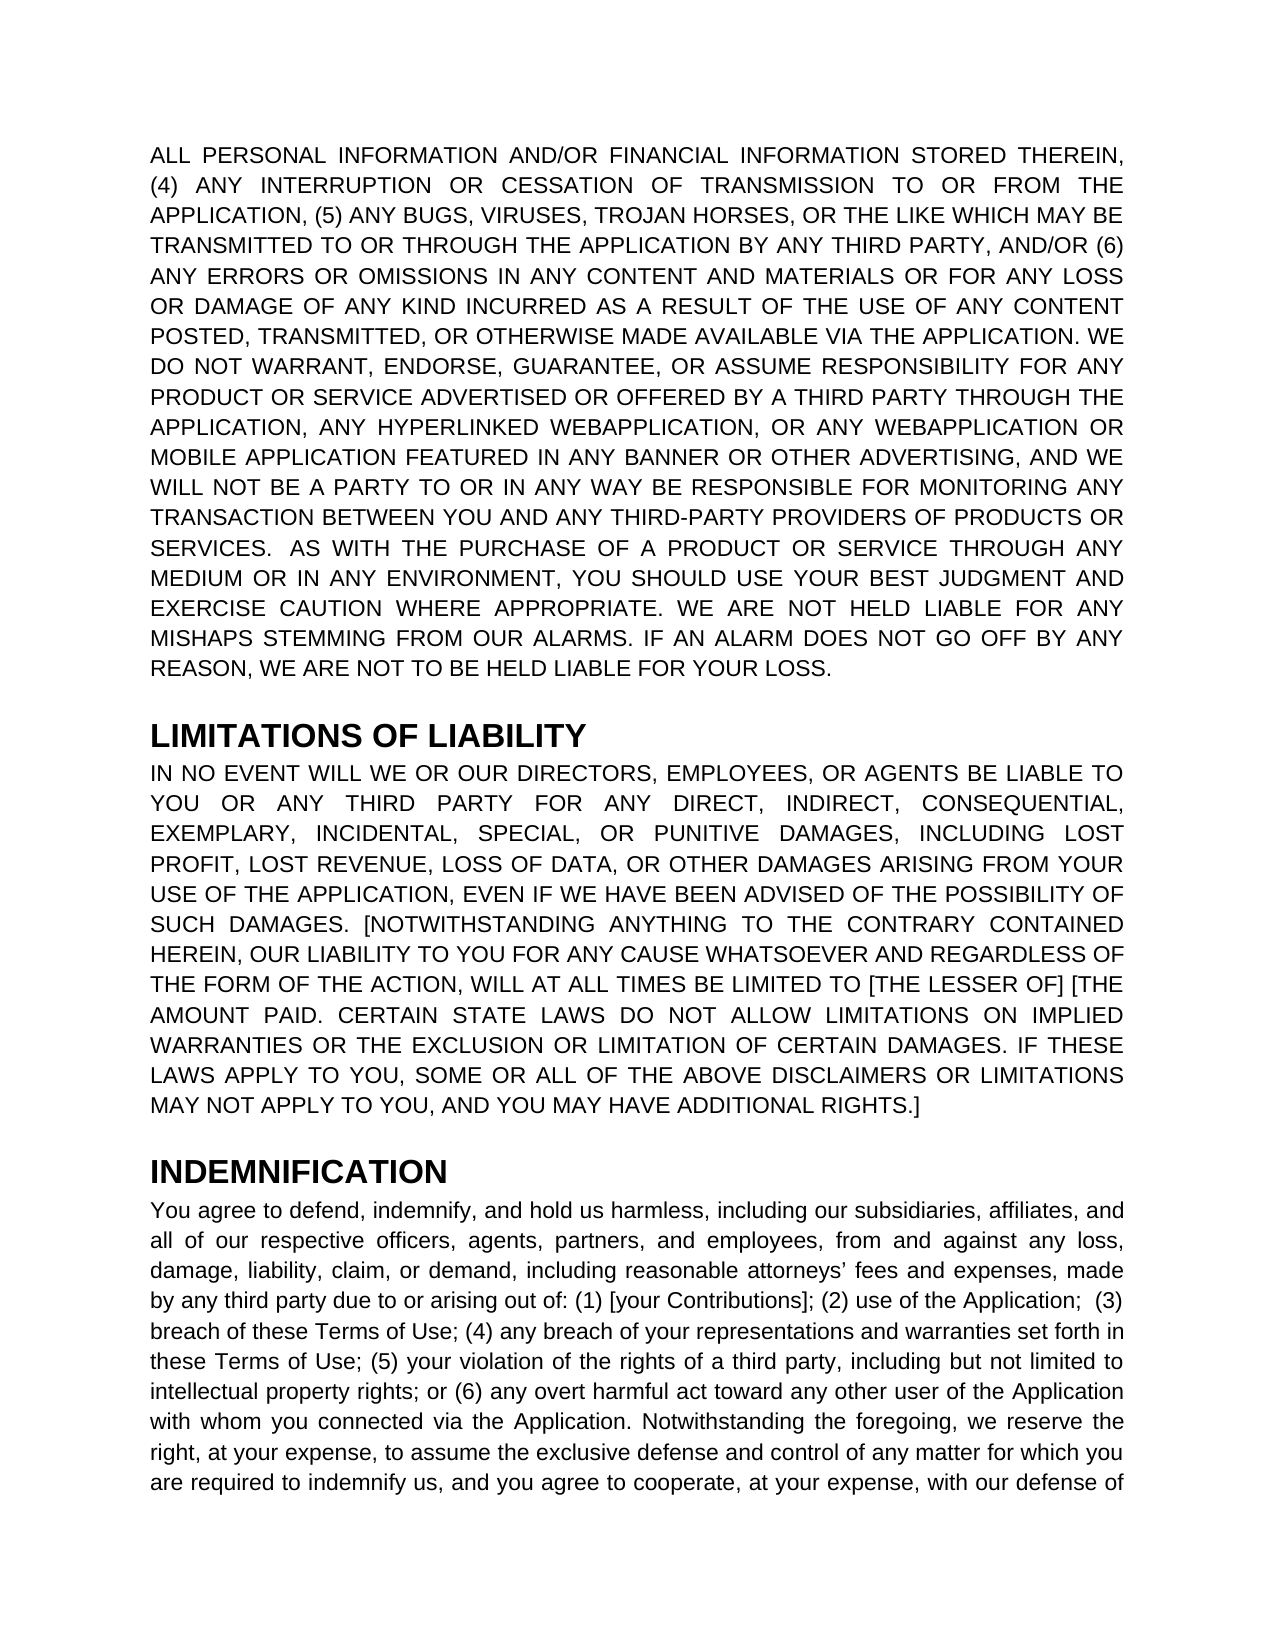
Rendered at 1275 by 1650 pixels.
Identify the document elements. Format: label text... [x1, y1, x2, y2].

text IN NO EVENT WILL WE OR OUR DIRECTORS, EMPLOYEES, OR AGENTS BE LIABLE TO YOU OR ANY THIRD PARTY FOR ANY DIRECT, INDIRECT, CONSEQUENTIAL, EXEMPLARY, INCIDENTAL, SPECIAL, OR PUNITIVE DAMAGES, INCLUDING LOST PROFIT, LOST REVENUE, LOSS OF DATA, OR OTHER DAMAGES ARISING FROM YOUR USE OF THE APPLICATION, EVEN IF WE HAVE BEEN ADVISED OF THE POSSIBILITY OF SUCH DAMAGES. [NOTWITHSTANDING ANYTHING TO THE CONTRARY CONTAINED HEREIN, OUR LIABILITY TO YOU FOR ANY CAUSE WHATSOEVER AND REGARDLESS OF THE FORM OF THE ACTION, WILL AT ALL TIMES BE LIMITED TO [THE LESSER OF] [THE AMOUNT PAID. CERTAIN STATE LAWS DO NOT ALLOW LIMITATIONS ON IMPLIED WARRANTIES OR THE EXCLUSION OR LIMITATION OF CERTAIN DAMAGES. IF THESE LAWS APPLY TO YOU, SOME OR ALL OF THE ABOVE DISCLAIMERS OR LIMITATIONS MAY NOT APPLY TO YOU, AND YOU MAY HAVE ADDITIONAL RIGHTS.] [150, 760, 1125, 1118]
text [150, 1197, 1125, 1495]
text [150, 142, 1125, 682]
subtitle LIMITATIONS OF LIABILITY [150, 716, 1125, 754]
subtitle INDEMNIFICATION [150, 1153, 1125, 1191]
